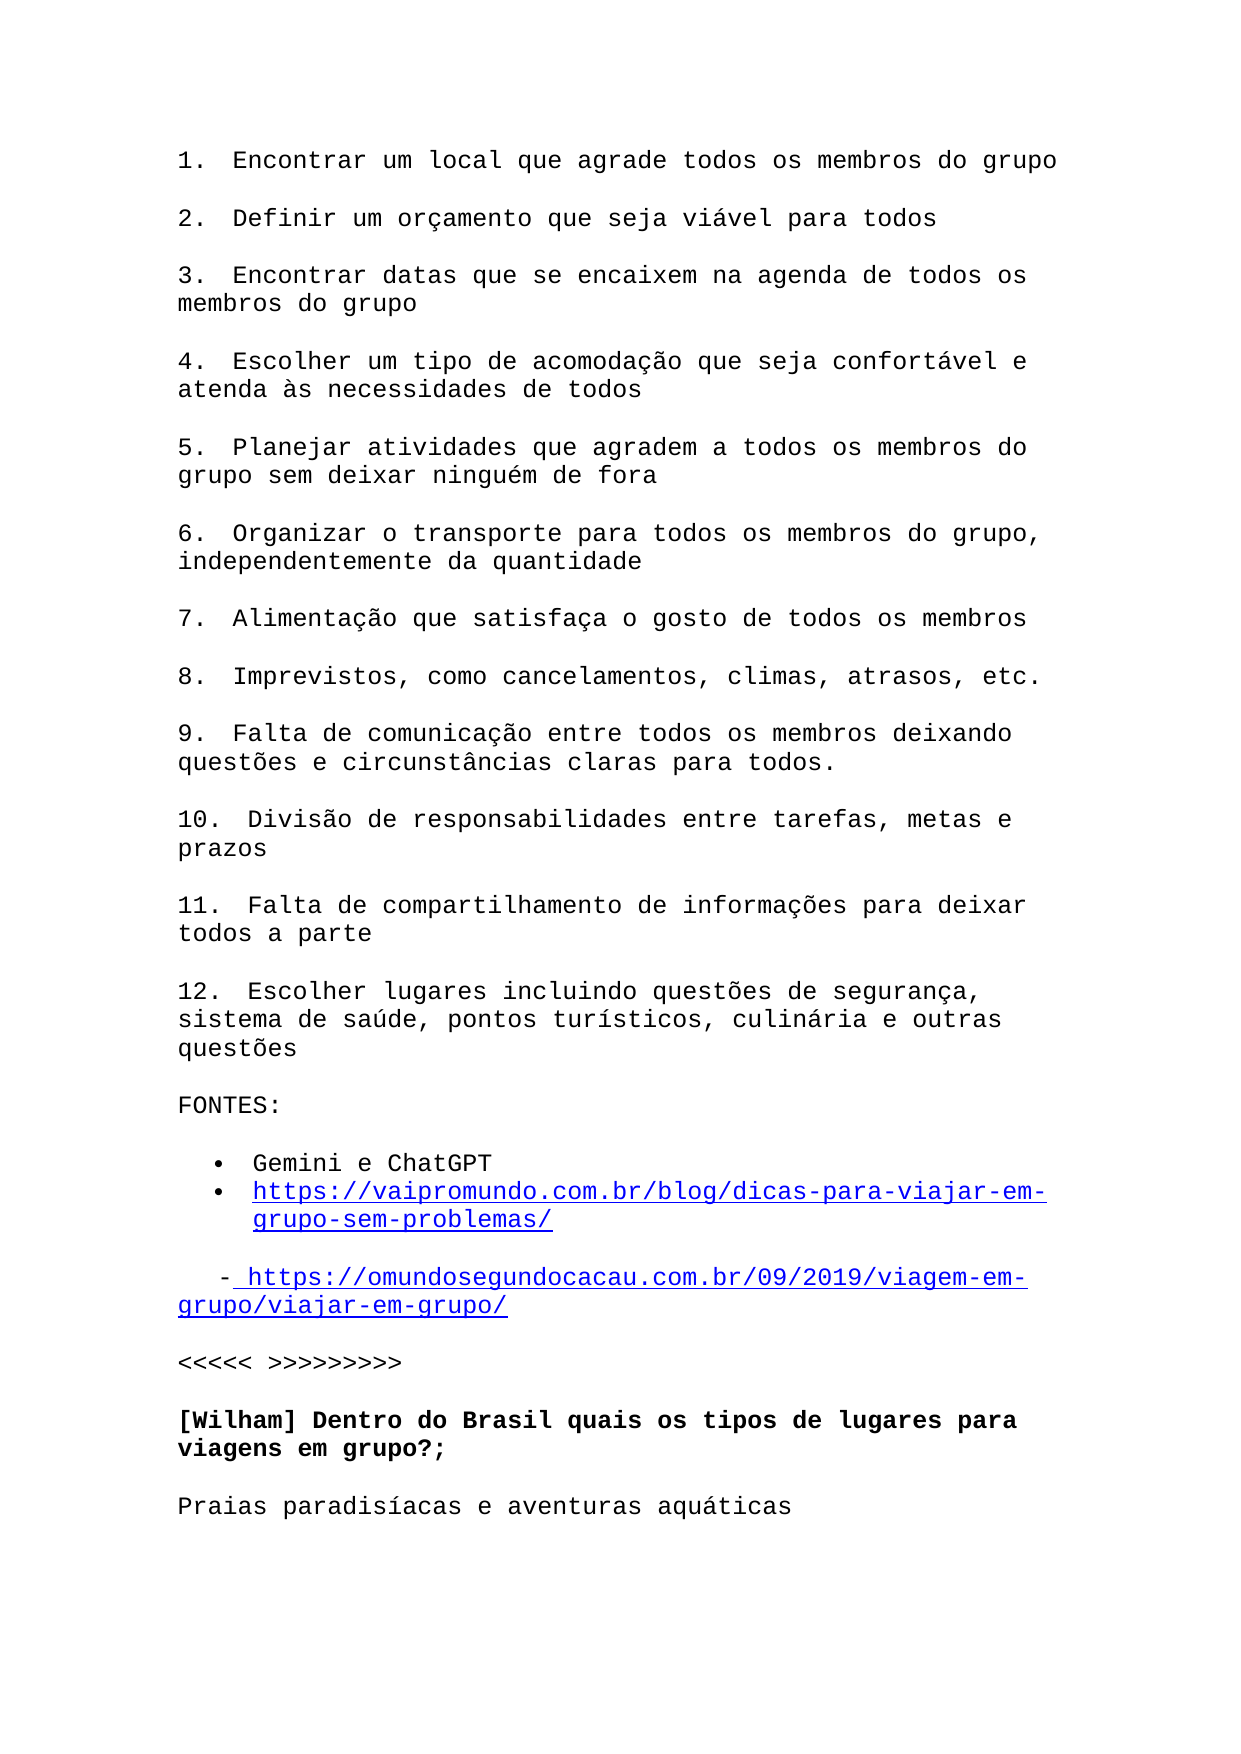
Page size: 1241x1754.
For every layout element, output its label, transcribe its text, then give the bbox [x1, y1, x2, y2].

text 3. Encontrar datas que se encaixem na agenda de todos os membros do grupo [177, 263, 1063, 319]
text Praias paradisíacas e aventuras aquáticas [177, 1493, 1063, 1522]
list Gemini e ChatGPT [215, 1150, 1063, 1178]
text 12. Escolher lugares incluindo questões de segurança, sistema de saúde, pontos turísticos, culinária e outras questões [177, 978, 1063, 1063]
text 4. Escolher um tipo de acomodação que seja confortável e atenda às necessidades de todos [177, 348, 1063, 405]
text 2. Definir um orçamento que seja viável para todos [177, 205, 1063, 233]
text 8. Imprevistos, como cancelamentos, climas, atrasos, etc. [177, 663, 1063, 692]
text - https://omundosegundocacau.com.br/09/2019/viagem-em-grupo/viajar-em-grupo/ [177, 1264, 1063, 1321]
text 10. Divisão de responsabilidades entre tarefas, metas e prazos [177, 807, 1063, 863]
text 11. Falta de compartilhamento de informações para deixar todos a parte [177, 893, 1063, 949]
text 1. Encontrar um local que agrade todos os membros do grupo [177, 148, 1063, 176]
text 7. Alimentação que satisfaça o gosto de todos os membros [177, 606, 1063, 634]
text 9. Falta de comunicação entre todos os membros deixando questões e circunstâncias claras para todos. [177, 721, 1063, 778]
text 6. Organizar o transporte para todos os membros do grupo, independentemente da quantidade [177, 520, 1063, 577]
text 5. Planejar atividades que agradem a todos os membros do grupo sem deixar ninguém de fora [177, 434, 1063, 491]
text [Wilham] Dentro do Brasil quais os tipos de lugares para viagens em grupo?; [177, 1408, 1063, 1464]
list https://vaipromundo.com.br/blog/dicas-para-viajar-em-grupo-sem-problemas/ [215, 1178, 1063, 1235]
text FONTES: [177, 1093, 1063, 1121]
text <<<<< >>>>>>>>> [177, 1350, 1063, 1378]
